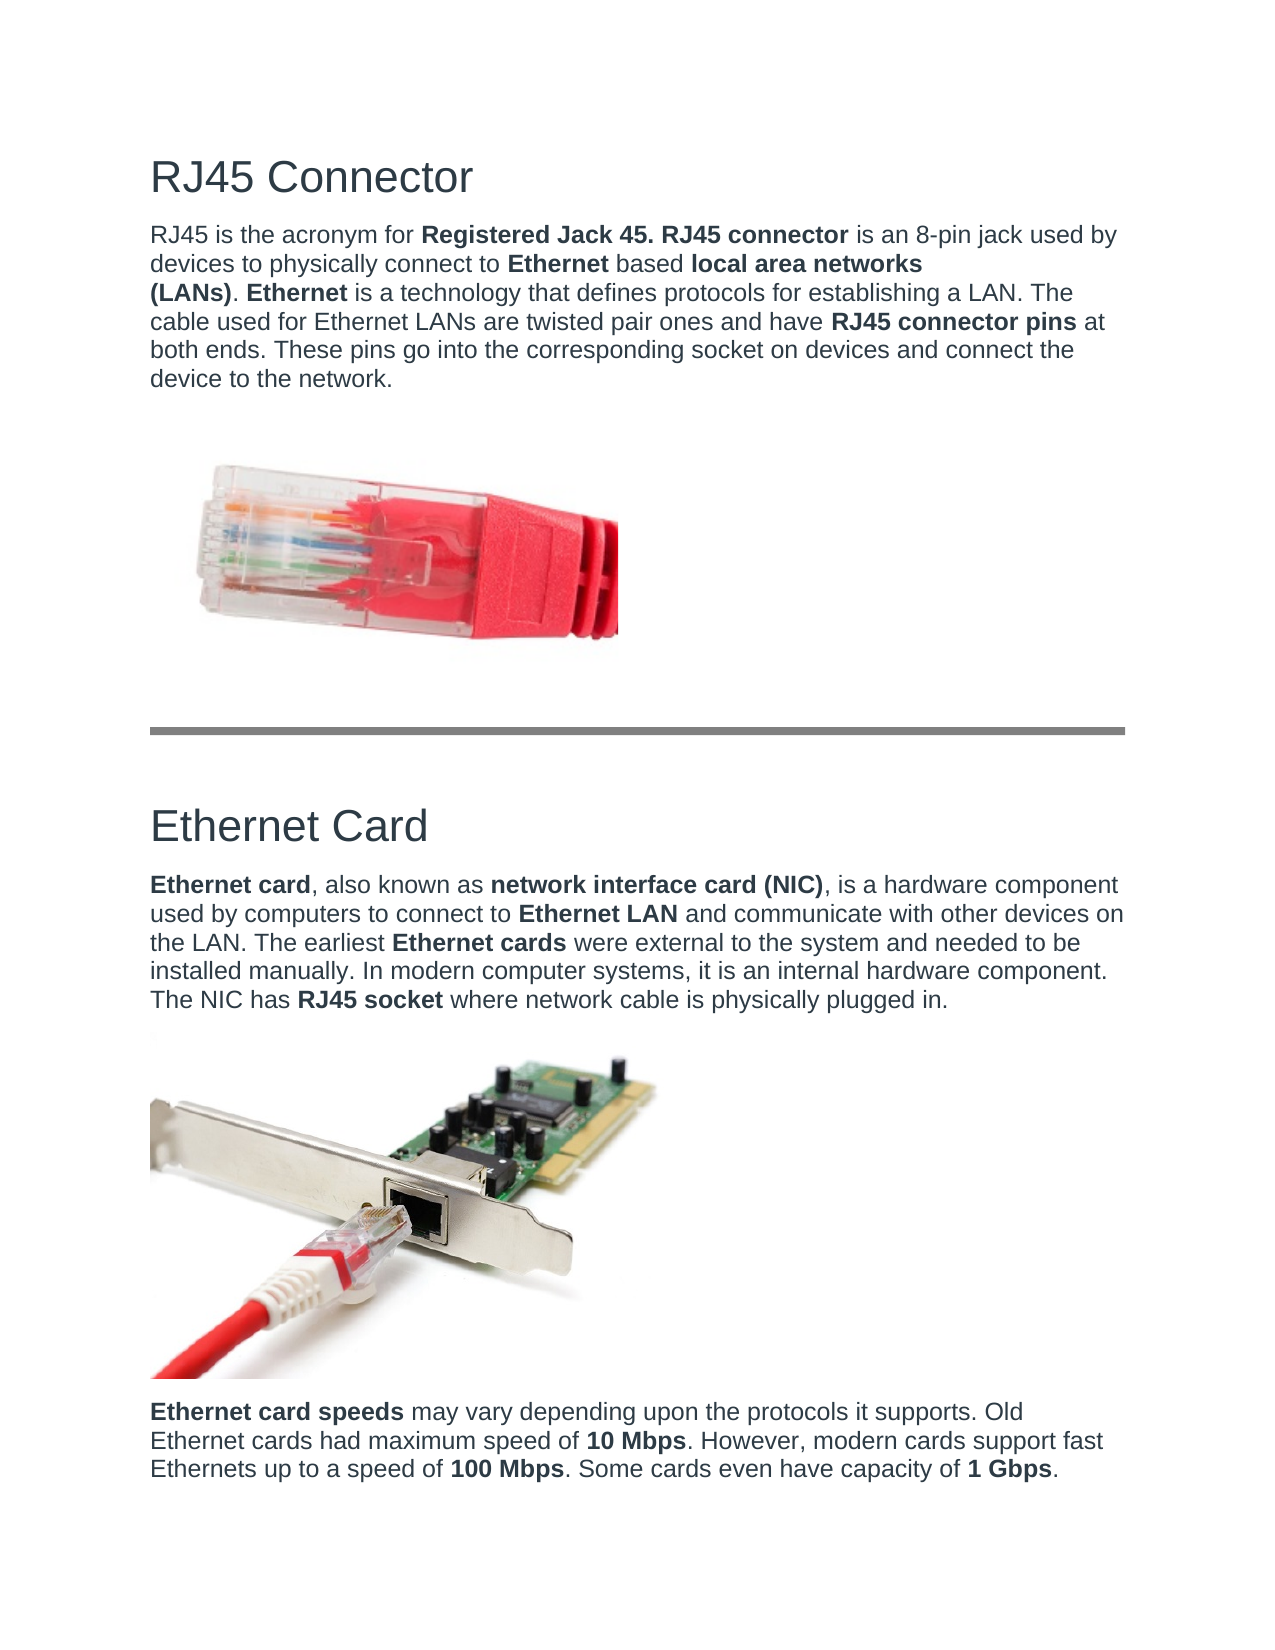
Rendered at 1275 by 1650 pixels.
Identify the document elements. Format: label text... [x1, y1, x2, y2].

subtitle Ethernet Card [150, 800, 1125, 851]
picture [150, 411, 619, 696]
picture [150, 1032, 670, 1379]
text RJ45 is the acronym for Registered Jack 45. RJ45 connector is an 8-pin jack used by devices to physically connect to Ethernet based local area networks (LANs). Ethernet is a technology that defines protocols for establishing a LAN. The cable used for Ethernet LANs are twisted pair ones and have RJ45 connector pins at both ends. These pins go into the corresponding socket on devices and connect the device to the network. [150, 220, 1125, 393]
text Ethernet card, also known as network interface card (NIC), is a hardware component used by computers to connect to Ethernet LAN and communicate with other devices on the LAN. The earliest Ethernet cards were external to the system and needed to be installed manually. In modern computer systems, it is an internal hardware component. The NIC has RJ45 socket where network cable is physically plugged in. [150, 870, 1125, 1014]
text Ethernet card speeds may vary depending upon the protocols it supports. Old Ethernet cards had maximum speed of 10 Mbps. However, modern cards support fast Ethernets up to a speed of 100 Mbps. Some cards even have capacity of 1 Gbps. [150, 1397, 1125, 1483]
subtitle RJ45 Connector [150, 150, 1125, 202]
